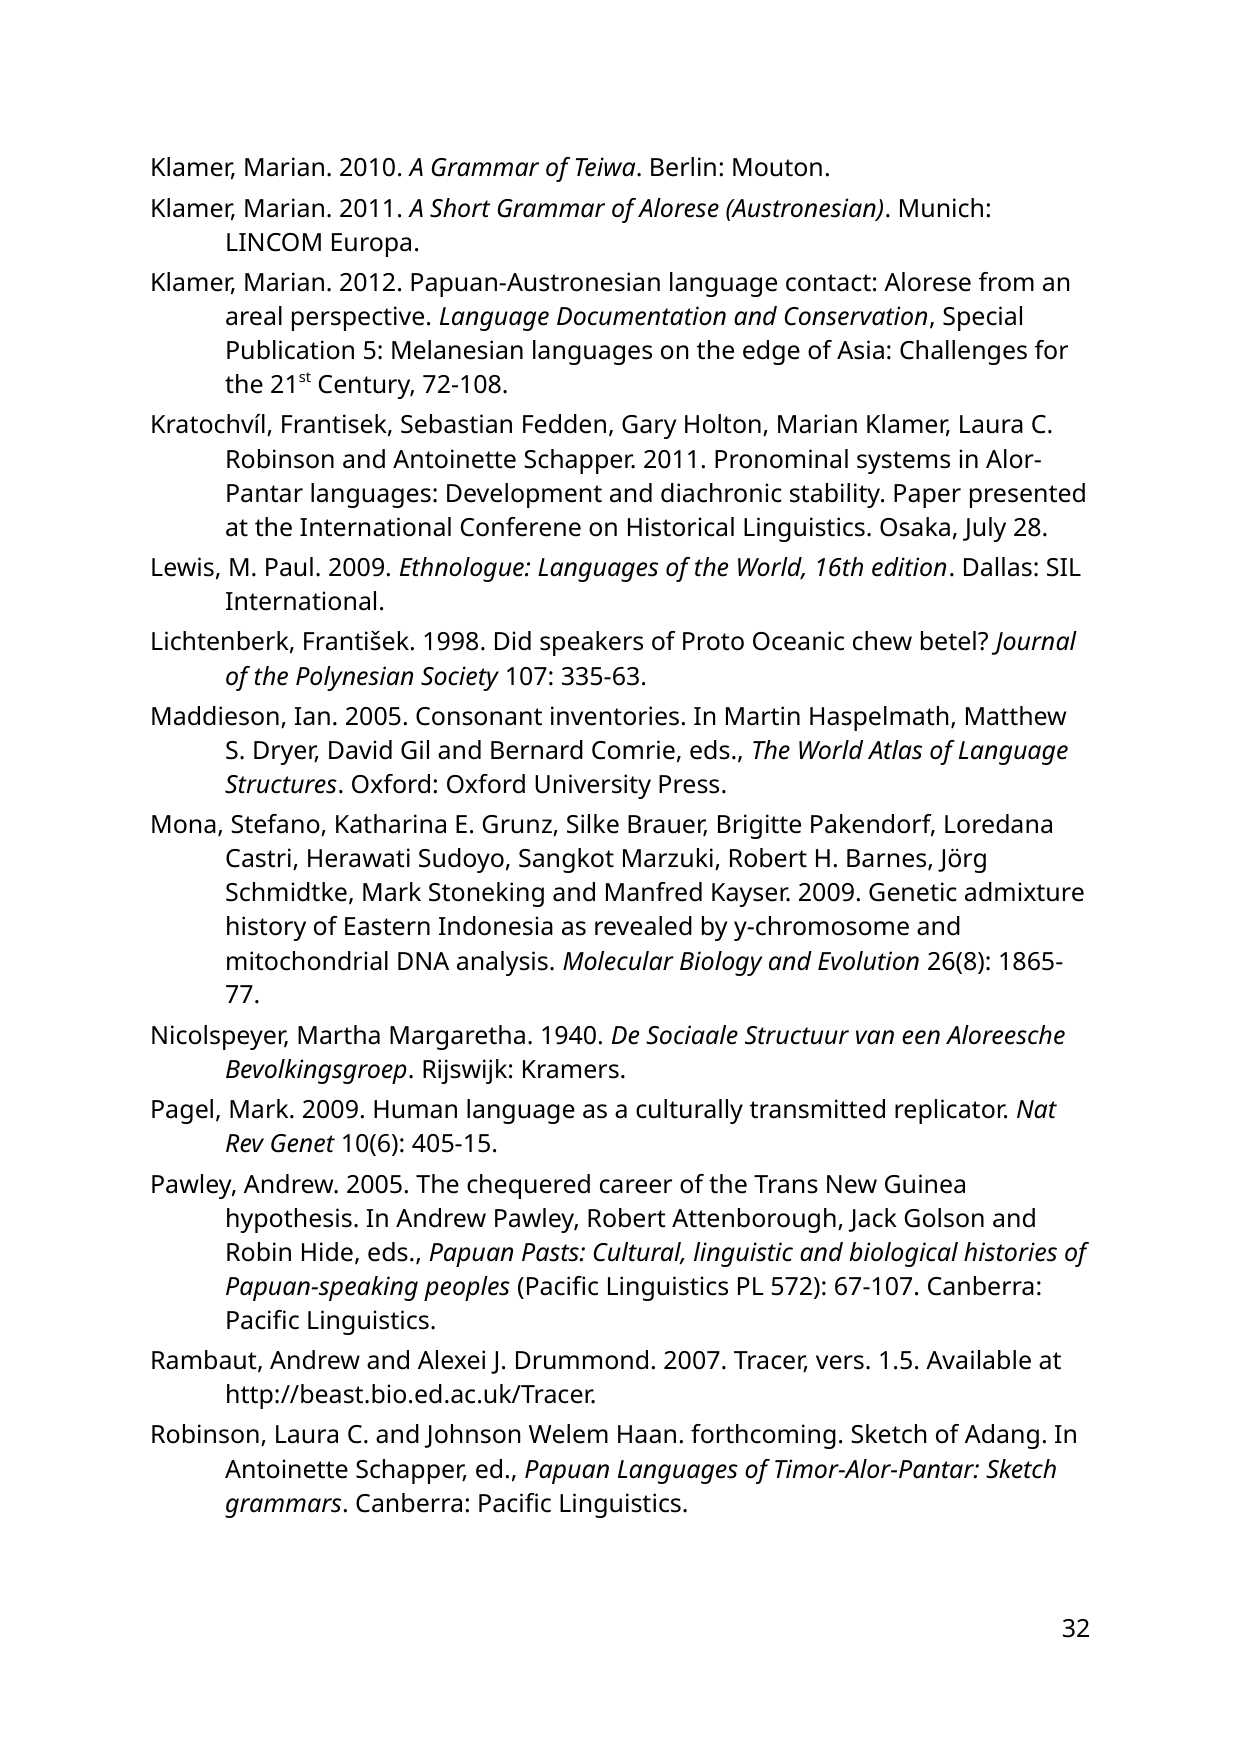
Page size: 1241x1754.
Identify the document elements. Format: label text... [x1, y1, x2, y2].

text Klamer, Marian. 2010. A Grammar of Teiwa. Berlin: Mouton. [150, 150, 1090, 184]
text Mona, Stefano, Katharina E. Grunz, Silke Brauer, Brigitte Pakendorf, Loredana Castri, Herawati Sudoyo, Sangkot Marzuki, Robert H. Barnes, Jörg Schmidtke, Mark Stoneking and Manfred Kayser. 2009. Genetic admixture history of Eastern Indonesia as revealed by y-chromosome and mitochondrial DNA analysis. Molecular Biology and Evolution 26(8): 1865-77. [150, 807, 1090, 1011]
text Robinson, Laura C. and Johnson Welem Haan. forthcoming. Sketch of Adang. In Antoinette Schapper, ed., Papuan Languages of Timor-Alor-Pantar: Sketch grammars. Canberra: Pacific Linguistics. [150, 1417, 1090, 1519]
text Maddieson, Ian. 2005. Consonant inventories. In Martin Haspelmath, Matthew S. Dryer, David Gil and Bernard Comrie, eds., The World Atlas of Language Structures. Oxford: Oxford University Press. [150, 698, 1090, 801]
text Kratochvíl, Frantisek, Sebastian Fedden, Gary Holton, Marian Klamer, Laura C. Robinson and Antoinette Schapper. 2011. Pronominal systems in Alor-Pantar languages: Development and diachronic stability. Paper presented at the International Conferene on Historical Linguistics. Osaka, July 28. [150, 407, 1090, 543]
text Klamer, Marian. 2011. A Short Grammar of Alorese (Austronesian). Munich: LINCOM Europa. [150, 190, 1090, 258]
text Lichtenberk, František. 1998. Did speakers of Proto Oceanic chew betel? Journal of the Polynesian Society 107: 335-63. [150, 624, 1090, 692]
text Rambaut, Andrew and Alexei J. Drummond. 2007. Tracer, vers. 1.5. Available at http://beast.bio.ed.ac.uk/Tracer. [150, 1343, 1090, 1411]
text Pawley, Andrew. 2005. The chequered career of the Trans New Guinea hypothesis. In Andrew Pawley, Robert Attenborough, Jack Golson and Robin Hide, eds., Papuan Pasts: Cultural, linguistic and biological histories of Papuan-speaking peoples (Pacific Linguistics PL 572): 67-107. Canberra: Pacific Linguistics. [150, 1166, 1090, 1337]
text Klamer, Marian. 2012. Papuan-Austronesian language contact: Alorese from an areal perspective. Language Documentation and Conservation, Special Publication 5: Melanesian languages on the edge of Asia: Challenges for the 21st Century, 72-108. [150, 265, 1090, 401]
text Lewis, M. Paul. 2009. Ethnologue: Languages of the World, 16th edition. Dallas: SIL International. [150, 550, 1090, 618]
text Pagel, Mark. 2009. Human language as a culturally transmitted replicator. Nat Rev Genet 10(6): 405-15. [150, 1092, 1090, 1160]
text Nicolspeyer, Martha Margaretha. 1940. De Sociaale Structuur van een Aloreesche Bevolkingsgroep. Rijswijk: Kramers. [150, 1017, 1090, 1086]
